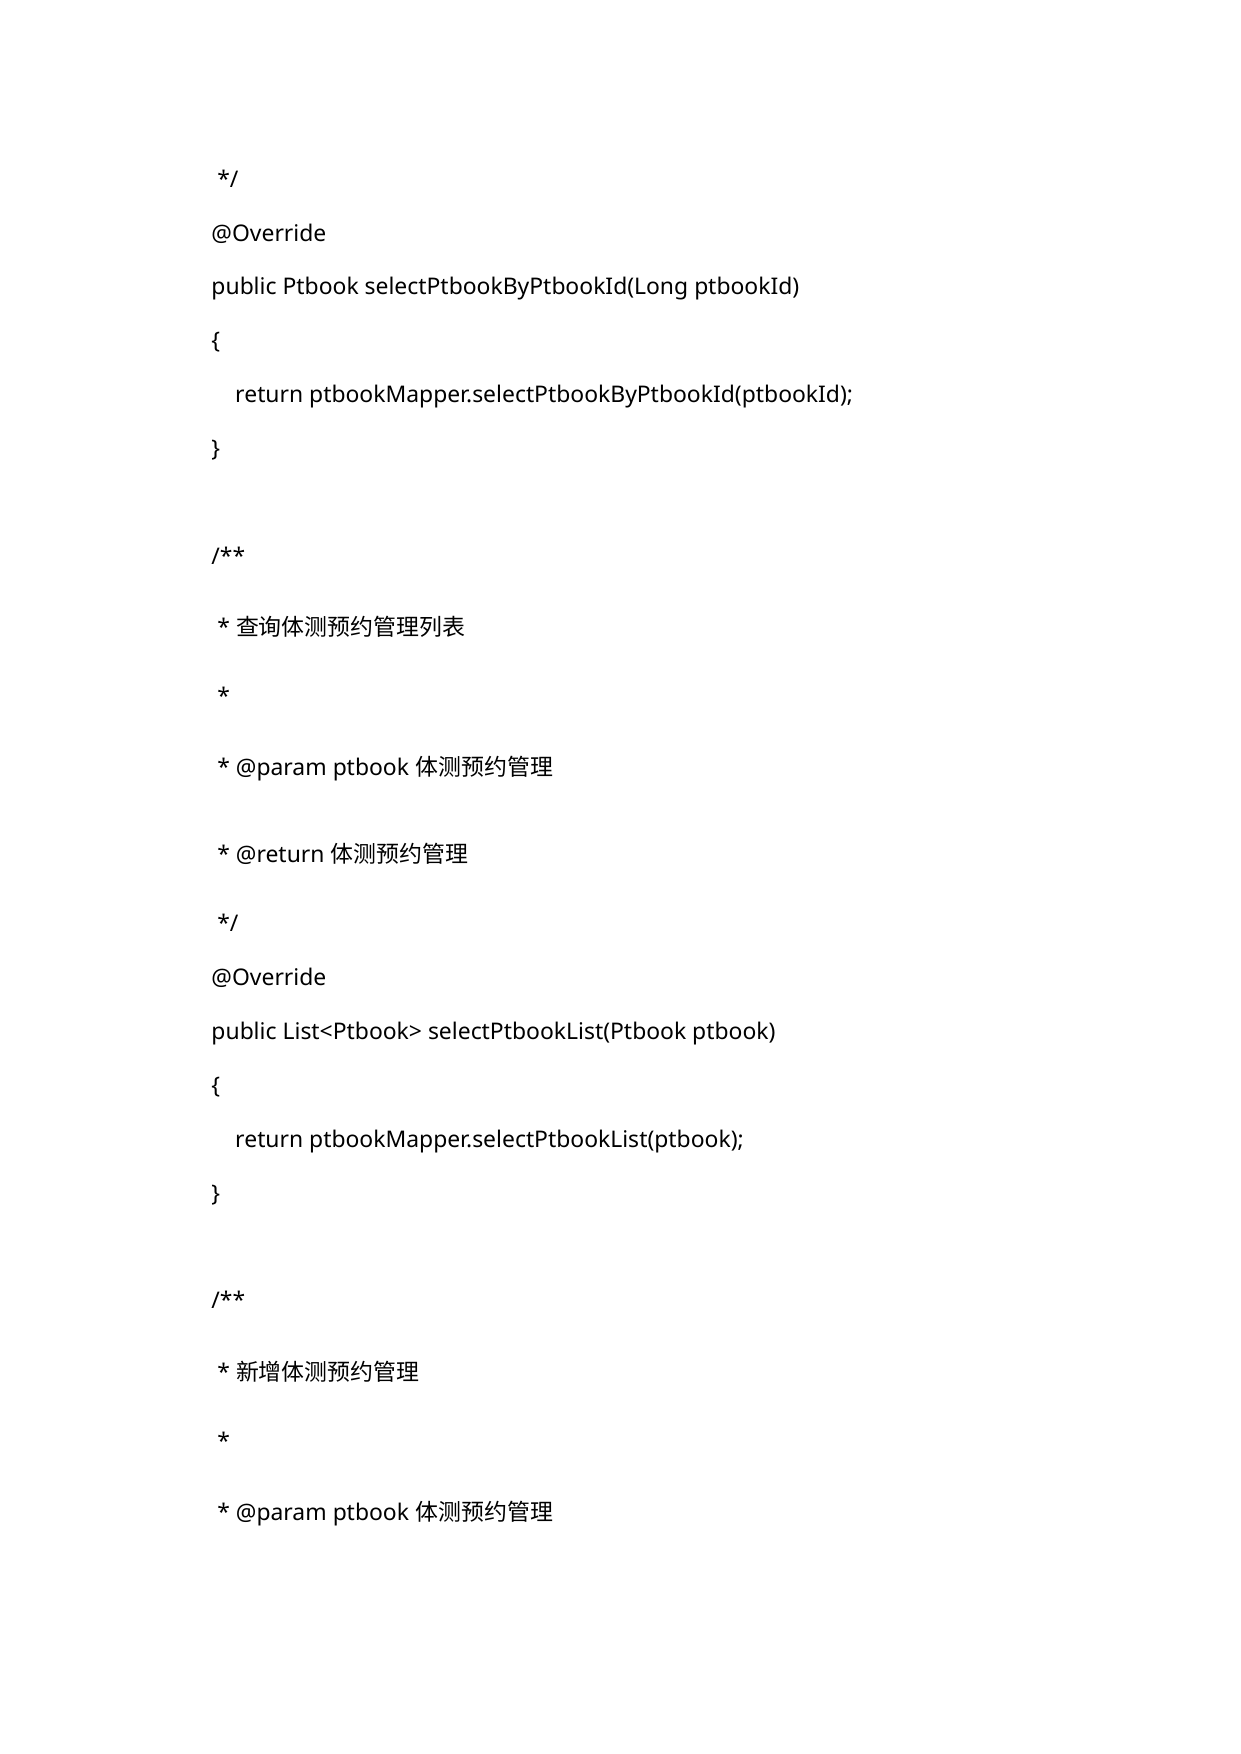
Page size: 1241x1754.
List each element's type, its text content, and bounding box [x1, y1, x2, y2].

text { [187, 323, 1053, 356]
text * 新增体测预约管理 [187, 1337, 1053, 1402]
text * @param ptbook 体测预约管理 [187, 1478, 1053, 1543]
text * [187, 679, 1053, 712]
text return ptbookMapper.selectPtbookByPtbookId(ptbookId); [187, 377, 1053, 410]
text } [187, 1176, 1053, 1208]
text public Ptbook selectPtbookByPtbookId(Long ptbookId) [187, 270, 1053, 302]
text * @param ptbook 体测预约管理 [187, 733, 1053, 798]
text * @return 体测预约管理 [187, 820, 1053, 885]
text */ [187, 162, 1053, 194]
text return ptbookMapper.selectPtbookList(ptbook); [187, 1122, 1053, 1154]
text /** [187, 1284, 1053, 1316]
text /** [187, 539, 1053, 571]
text * 查询体测预约管理列表 [187, 593, 1053, 658]
text @Override [187, 216, 1053, 248]
text public List<Ptbook> selectPtbookList(Ptbook ptbook) [187, 1014, 1053, 1047]
text } [187, 431, 1053, 464]
text */ [187, 907, 1053, 939]
text { [187, 1068, 1053, 1101]
text @Override [187, 961, 1053, 993]
text * [187, 1424, 1053, 1457]
